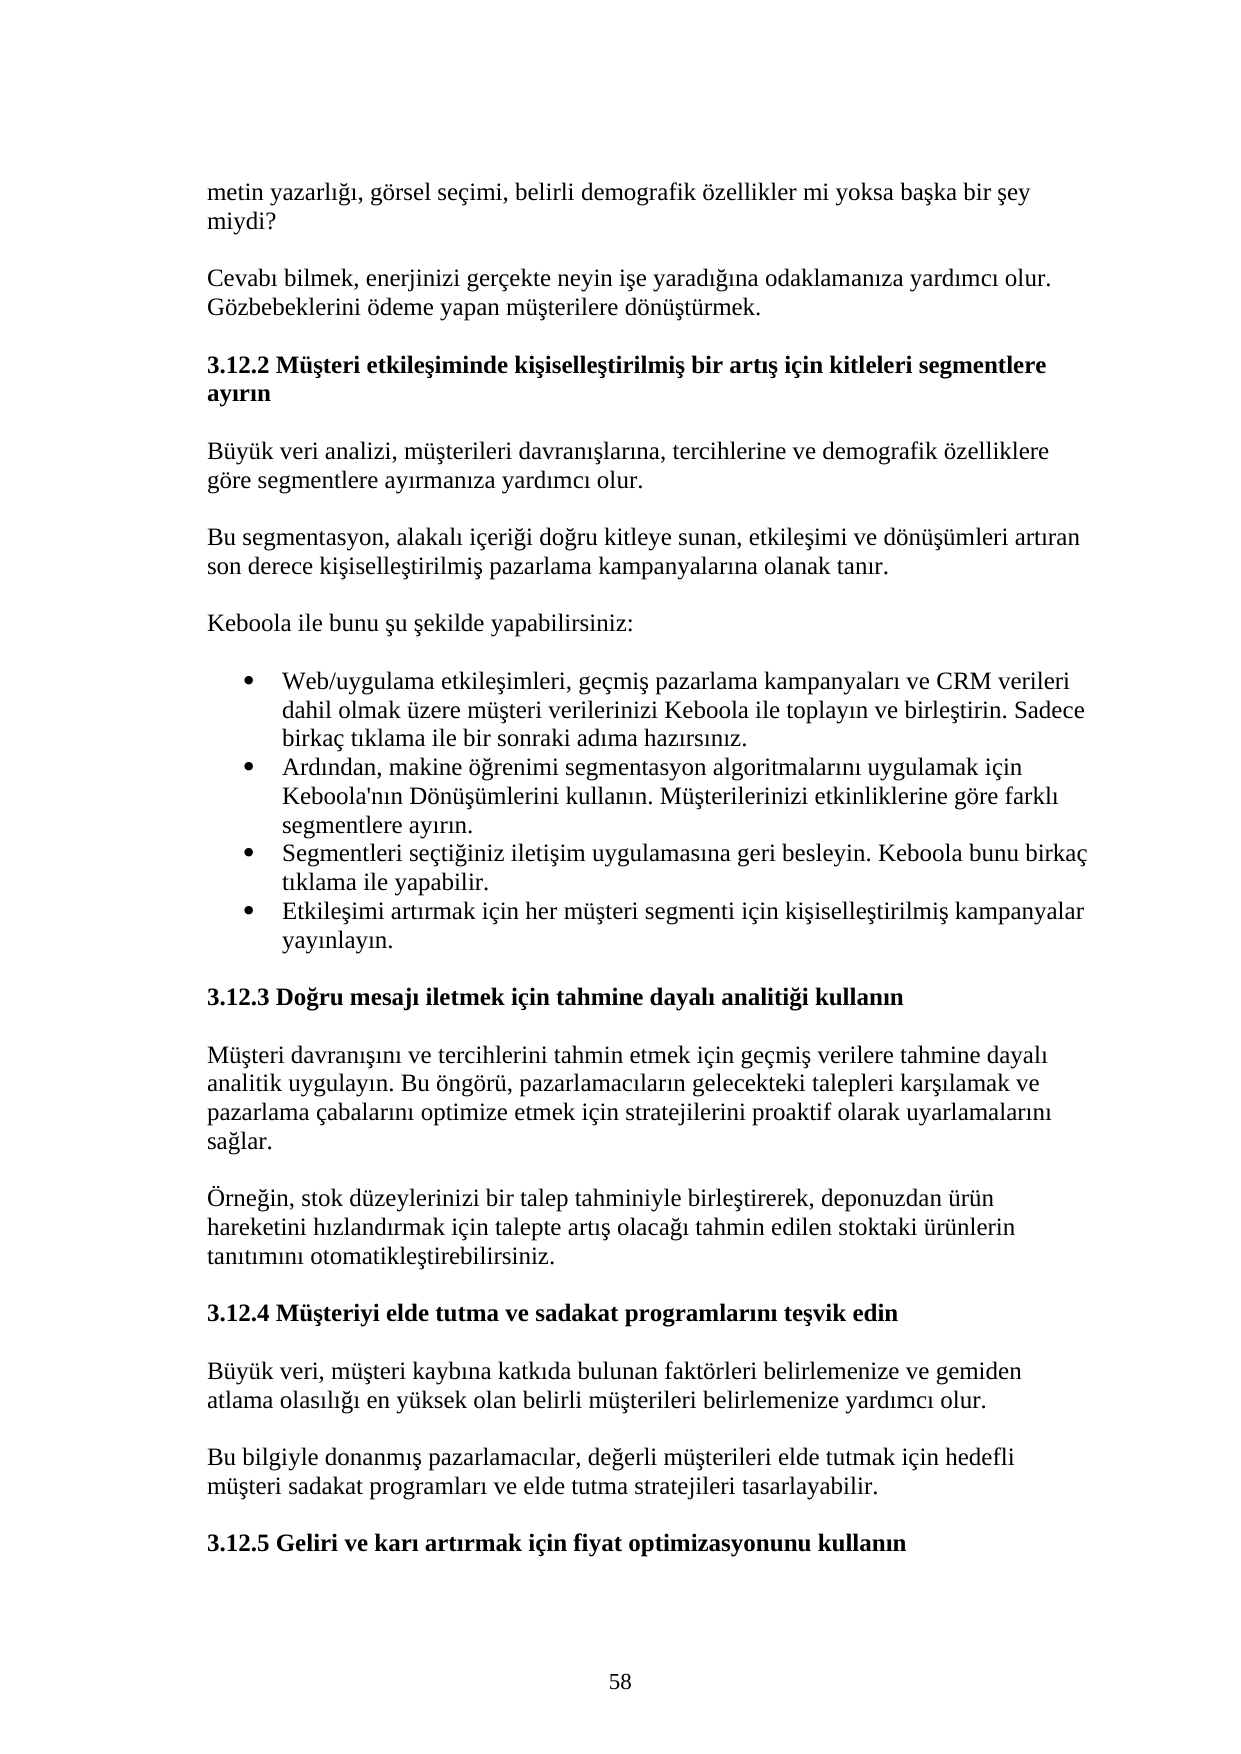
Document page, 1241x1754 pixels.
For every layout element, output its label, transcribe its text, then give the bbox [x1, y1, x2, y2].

text 3.12.2 Müşteri etkileşiminde kişiselleştirilmiş bir artış için kitleleri segmentlere ayırın [207, 350, 1092, 407]
text 3.12.5 Geliri ve karı artırmak için fiyat optimizasyonunu kullanın [207, 1528, 1092, 1557]
list Etkileşimi artırmak için her müşteri segmenti için kişiselleştirilmiş kampanyalar yayınlayın. [244, 896, 1092, 953]
text 3.12.4 Müşteriyi elde tutma ve sadakat programlarını teşvik edin [207, 1298, 1092, 1327]
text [207, 177, 1092, 235]
text Örneğin, stok düzeylerinizi bir talep tahminiyle birleştirerek, deponuzdan ürün hareketini hızlandırmak için talepte artış olacağı tahmin edilen stoktaki ürünlerin tanıtımını otomatikleştirebilirsiniz. [207, 1183, 1092, 1270]
text Bu segmentasyon, alakalı içeriği doğru kitleye sunan, etkileşimi ve dönüşümleri artıran son derece kişiselleştirilmiş pazarlama kampanyalarına olanak tanır. [207, 522, 1092, 580]
text Bu bilgiyle donanmış pazarlamacılar, değerli müşterileri elde tutmak için hedefli müşteri sadakat programları ve elde tutma stratejileri tasarlayabilir. [207, 1442, 1092, 1500]
text Büyük veri analizi, müşterileri davranışlarına, tercihlerine ve demografik özelliklere göre segmentlere ayırmanıza yardımcı olur. [207, 436, 1092, 493]
list Segmentleri seçtiğiniz iletişim uygulamasına geri besleyin. Keboola bunu birkaç tıklama ile yapabilir. [244, 838, 1092, 896]
list Web/uygulama etkileşimleri, geçmiş pazarlama kampanyaları ve CRM verileri dahil olmak üzere müşteri verilerinizi Keboola ile toplayın ve birleştirin. Sadece birkaç tıklama ile bir sonraki adıma hazırsınız. [244, 666, 1092, 752]
list Ardından, makine öğrenimi segmentasyon algoritmalarını uygulamak için Keboola'nın Dönüşümlerini kullanın. Müşterilerinizi etkinliklerine göre farklı segmentlere ayırın. [244, 752, 1092, 838]
text Müşteri davranışını ve tercihlerini tahmin etmek için geçmiş verilere tahmine dayalı analitik uygulayın. Bu öngörü, pazarlamacıların gelecekteki talepleri karşılamak ve pazarlama çabalarını optimize etmek için stratejilerini proaktif olarak uyarlamalarını sağlar. [207, 1040, 1092, 1155]
text Keboola ile bunu şu şekilde yapabilirsiniz: [207, 608, 1092, 637]
text Büyük veri, müşteri kaybına katkıda bulunan faktörleri belirlemenize ve gemiden atlama olasılığı en yüksek olan belirli müşterileri belirlemenize yardımcı olur. [207, 1356, 1092, 1413]
text Cevabı bilmek, enerjinizi gerçekte neyin işe yaradığına odaklamanıza yardımcı olur. Gözbebeklerini ödeme yapan müşterilere dönüştürmek. [207, 263, 1092, 321]
text 3.12.3 Doğru mesajı iletmek için tahmine dayalı analitiği kullanın [207, 982, 1092, 1011]
